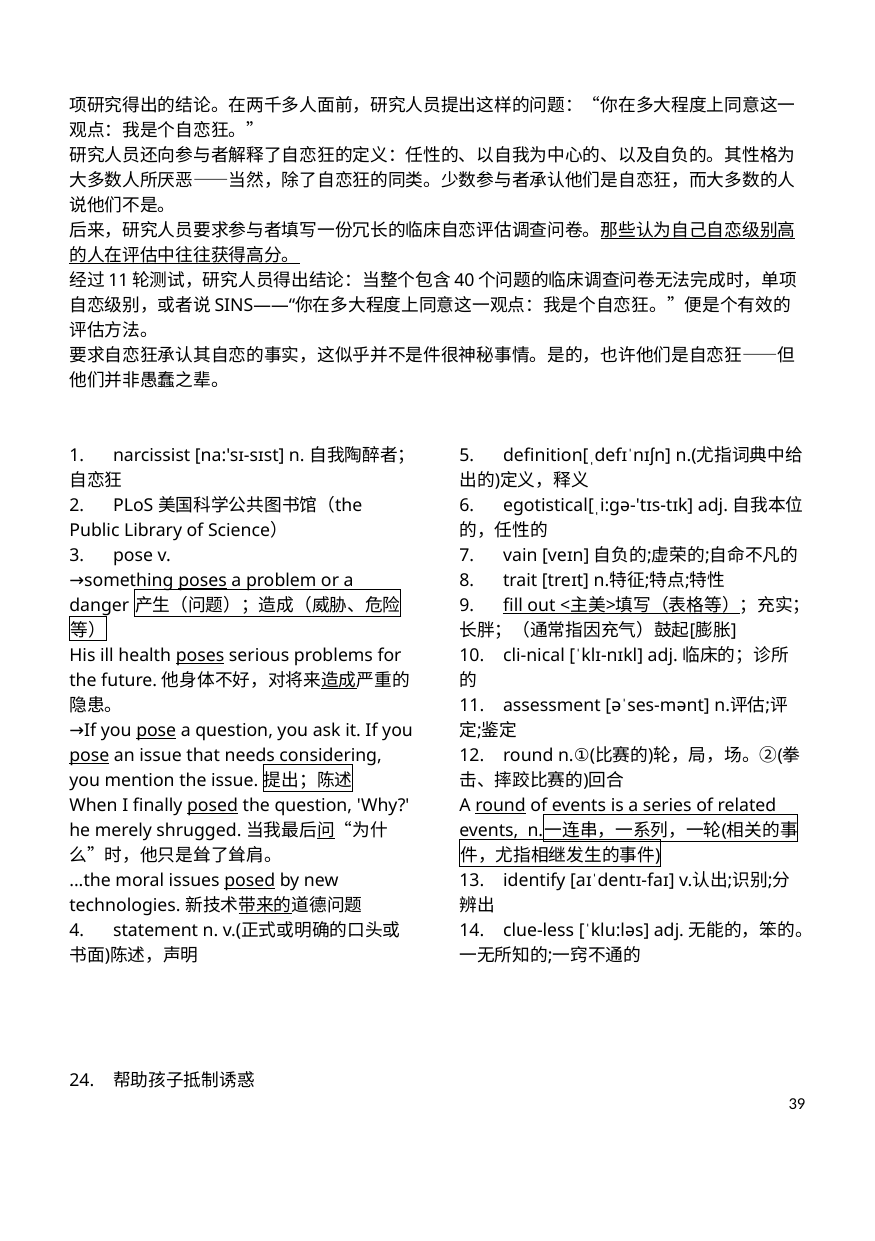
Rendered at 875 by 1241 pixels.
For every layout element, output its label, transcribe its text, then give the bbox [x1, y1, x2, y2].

text 要求自恋狂承认其自恋的事实，这似乎并不是件很神秘事情。是的，也许他们是自恋狂——但他们并非愚蠢之辈。 [69, 341, 805, 391]
list assessment [əˈses-mənt] n.评估;评定;鉴定 [459, 691, 805, 741]
list cli-nical [ˈklɪ-nɪkl] adj. 临床的；诊所的 [459, 641, 805, 691]
list round n.①(比赛的)轮，局，场。②(拳击、摔跤比赛的)回合 [459, 741, 805, 791]
text His ill health poses serious problems for the future. 他身体不好，对将来造成严重的隐患。 [69, 641, 415, 716]
text A round of events is a series of related events, n.一连串，一系列，一轮(相关的事件，尤指相继发生的事件) [459, 791, 805, 866]
list definition[ˌdefɪˈnɪʃn] n.(尤指词典中给出的)定义，释义 [459, 441, 805, 491]
list pose v. [69, 541, 415, 566]
text →something poses a problem or a danger 产生（问题）；造成（威胁、危险等） [69, 566, 415, 641]
text →If you pose a question, you ask it. If you pose an issue that needs considering, you mention the issue. 提出；陈述 [69, 716, 415, 791]
list clue-less [ˈklu:ləs] adj. 无能的，笨的。一无所知的;一窍不通的 [459, 916, 805, 966]
list identify [aɪˈdentɪ-faɪ] v.认出;识别;分辨出 [459, 866, 805, 916]
list narcissist [na:'sɪ-sɪst] n. 自我陶醉者；自恋狂 [69, 441, 415, 491]
text 研究人员还向参与者解释了自恋狂的定义：任性的、以自我为中心的、以及自负的。其性格为大多数人所厌恶——当然，除了自恋狂的同类。少数参与者承认他们是自恋狂，而大多数的人说他们不是。 [69, 141, 805, 216]
text ...the moral issues posed by new technologies. 新技术带来的道德问题 [69, 866, 415, 916]
list 帮助孩子抵制诱惑 [69, 1066, 805, 1091]
text 后来，研究人员要求参与者填写一份冗长的临床自恋评估调查问卷。那些认为自己自恋级别高的人在评估中往往获得高分。 [69, 216, 805, 266]
list vain [veɪn] 自负的;虚荣的;自命不凡的 [459, 541, 805, 566]
list trait [treɪt] n.特征;特点;特性 [459, 566, 805, 591]
list statement n. v.(正式或明确的口头或书面)陈述，声明 [69, 916, 415, 966]
list fill out <主美>填写（表格等）；充实；长胖；（通常指因充气）鼓起[膨胀] [459, 591, 805, 641]
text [69, 91, 805, 141]
list egotistical[ˌi:ɡə-'tɪs-tɪk] adj. 自我本位的，任性的 [459, 491, 805, 541]
text 经过11轮测试，研究人员得出结论：当整个包含40个问题的临床调查问卷无法完成时，单项自恋级别，或者说SINS——“你在多大程度上同意这一观点：我是个自恋狂。”便是个有效的评估方法。 [69, 266, 805, 341]
list PLoS 美国科学公共图书馆（the Public Library of Science） [69, 491, 415, 541]
text When I finally posed the question, 'Why?' he merely shrugged. 当我最后问“为什么”时，他只是耸了耸肩。 [69, 791, 415, 866]
